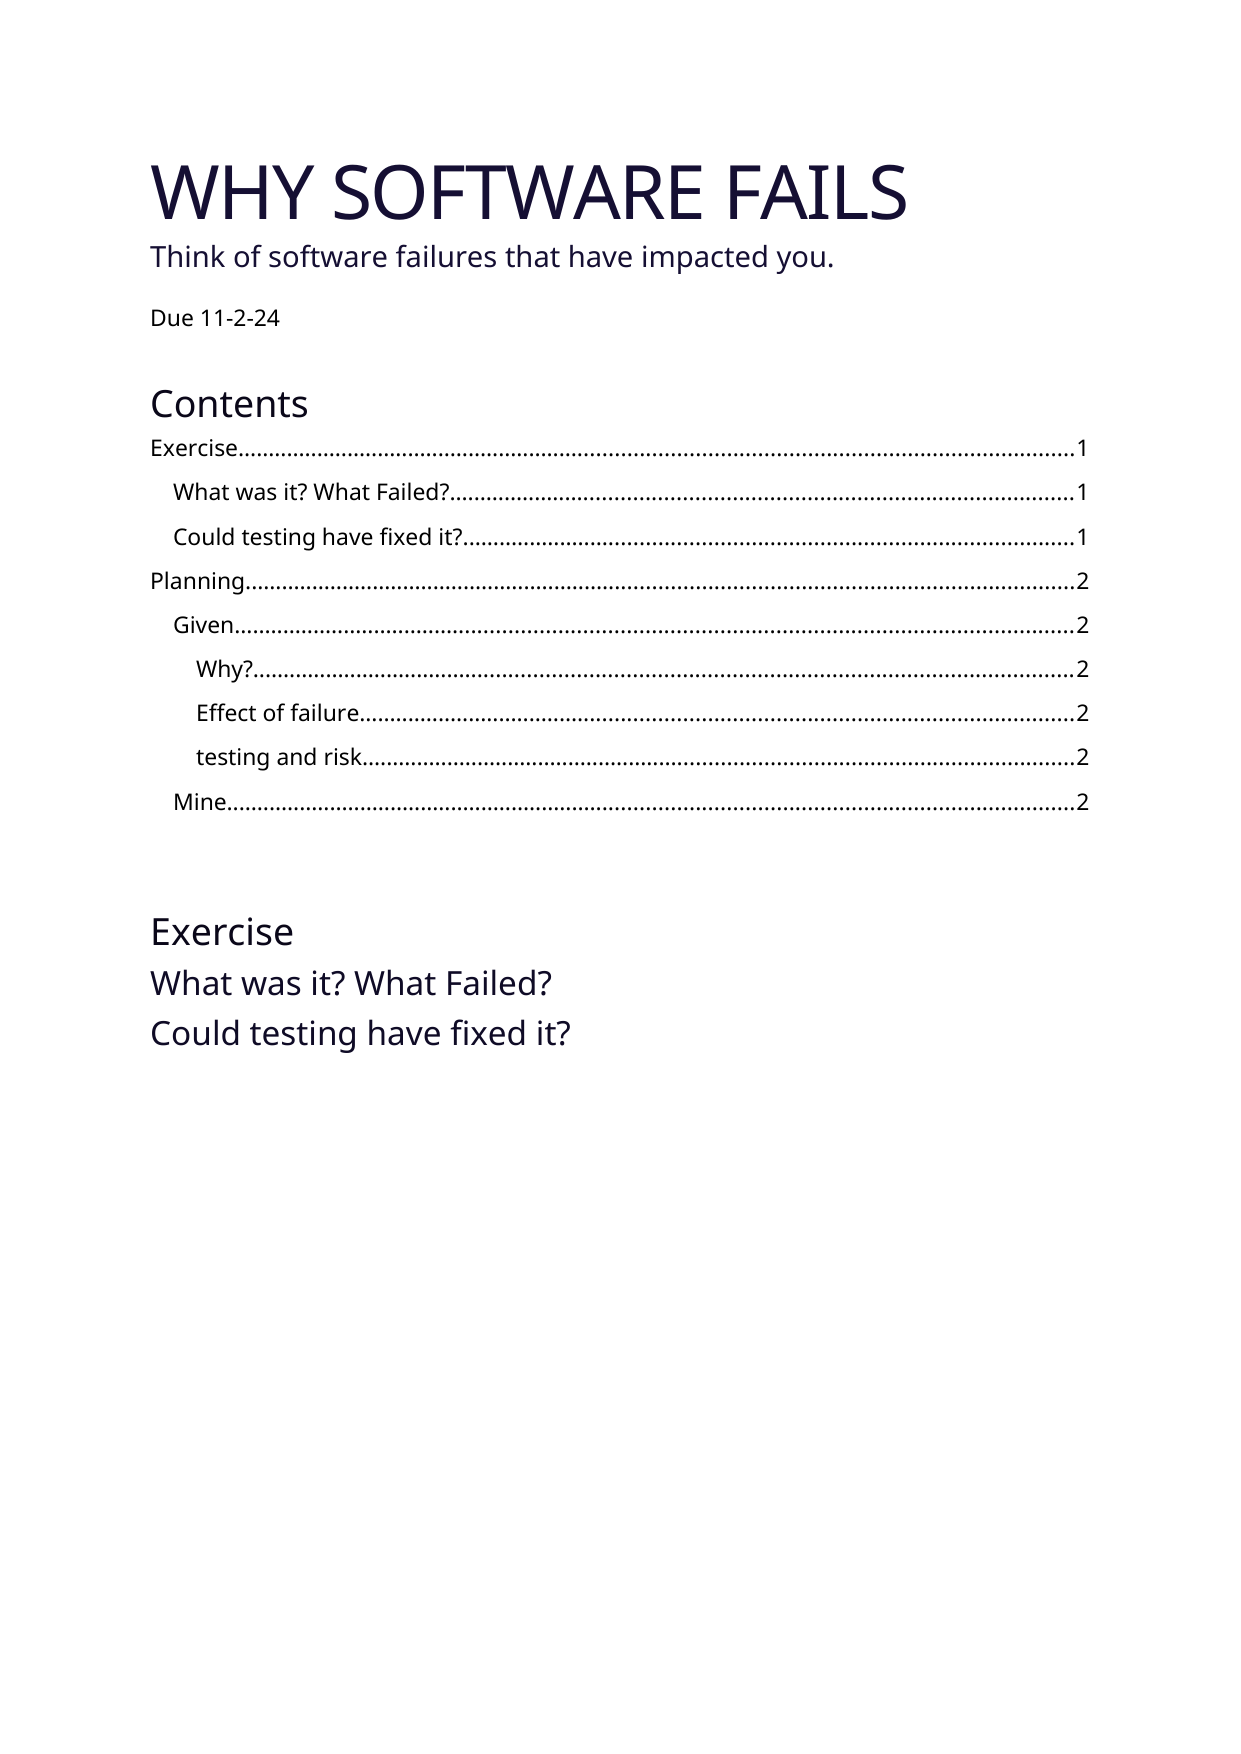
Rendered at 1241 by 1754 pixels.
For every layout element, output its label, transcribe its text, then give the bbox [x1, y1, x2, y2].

text Due 11-2-24 [150, 301, 1090, 333]
subtitle Could testing have fixed it? [150, 1010, 1090, 1055]
subtitle Exercise [150, 905, 1090, 956]
subtitle Think of software failures that have impacted you. [150, 237, 1090, 276]
subtitle What was it? What Failed? [150, 960, 1090, 1006]
title Why Software Fails [150, 150, 1090, 237]
